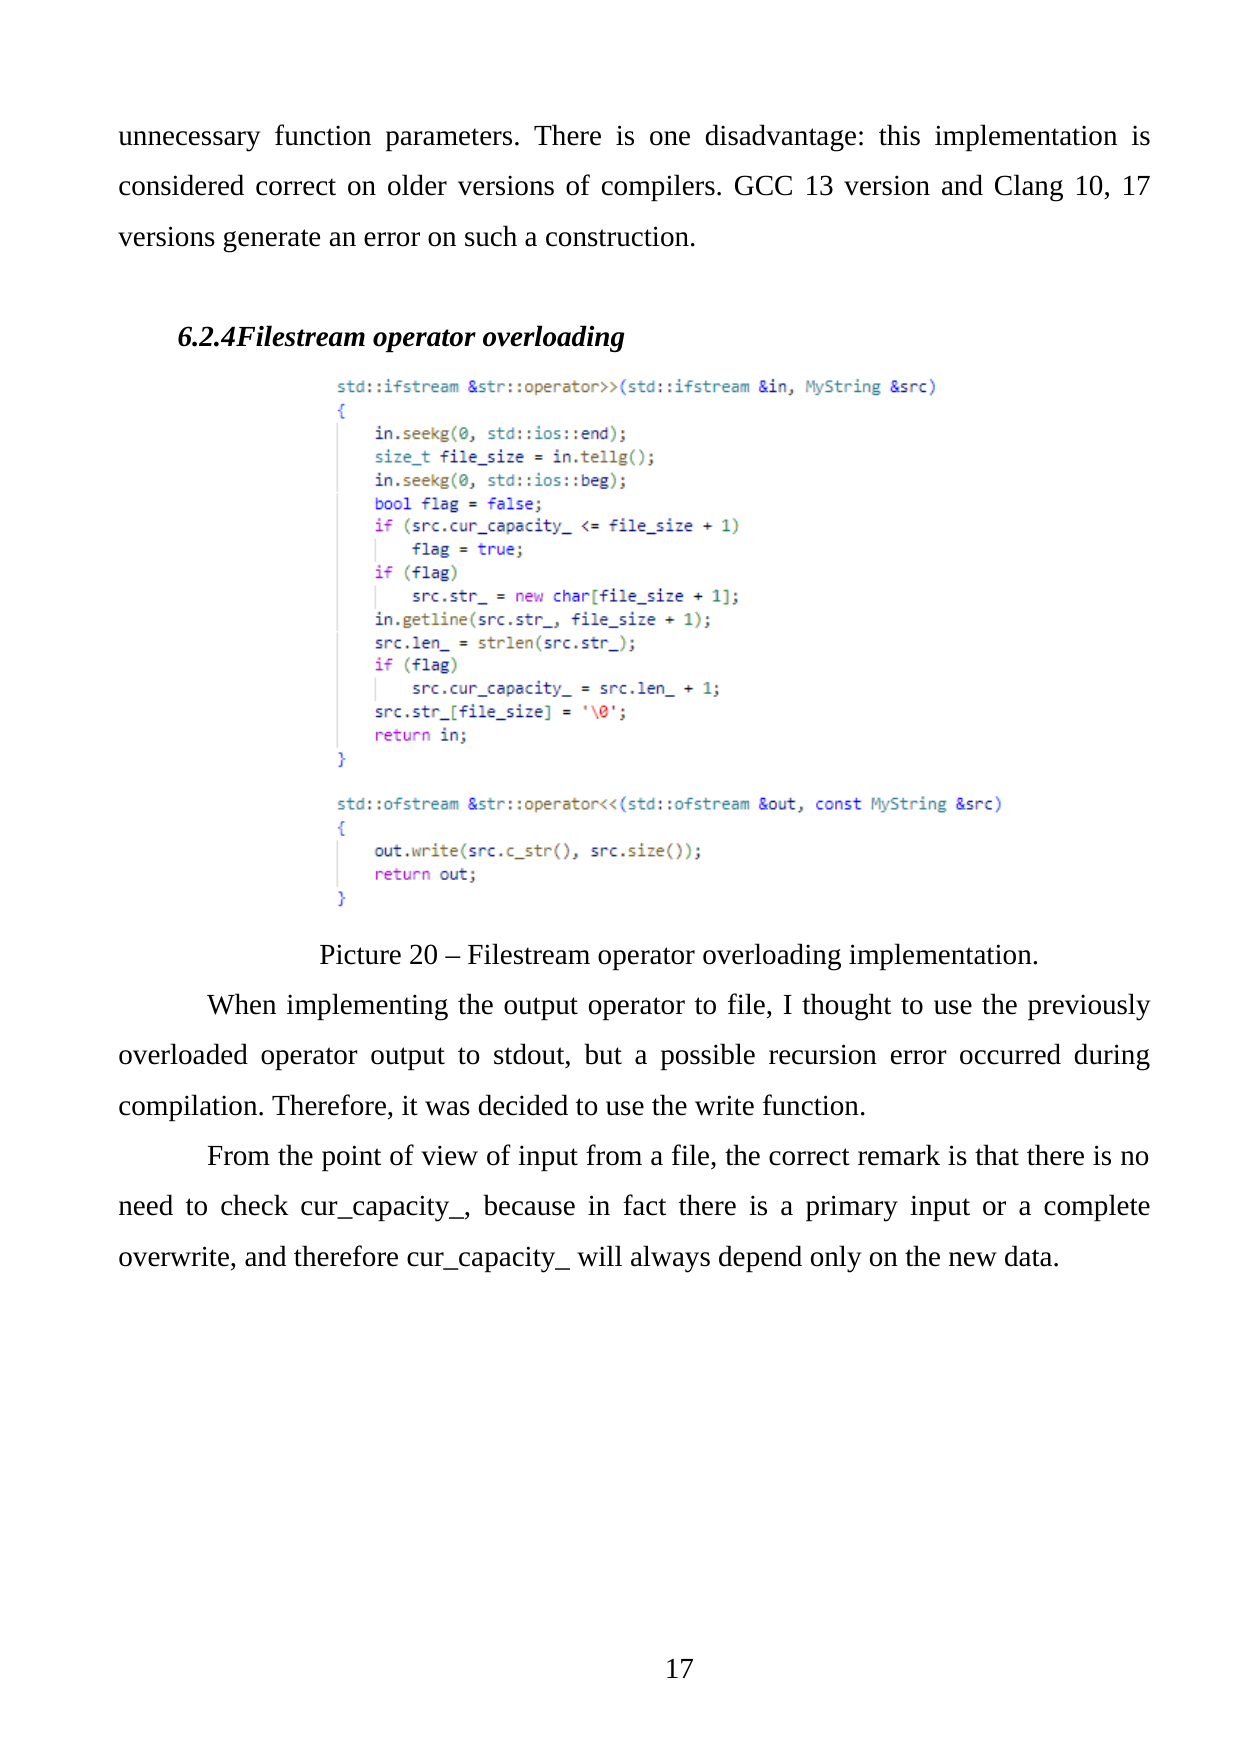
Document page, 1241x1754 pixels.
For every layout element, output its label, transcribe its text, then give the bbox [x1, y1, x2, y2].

text When implementing the output operator to file, I thought to use the previously overloaded operator output to stdout, but a possible recursion error occurred during compilation. Therefore, it was decided to use the write function. [118, 987, 1152, 1121]
picture [328, 369, 1030, 921]
text Picture 20 – Filestream operator overloading implementation. [118, 937, 1152, 970]
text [118, 118, 1152, 252]
subtitle Filestream operator overloading [177, 319, 1152, 353]
text From the point of view of input from a file, the correct remark is that there is no need to check cur_capacity_, because in fact there is a primary input or a complete overwrite, and therefore cur_capacity_ will always depend only on the new data. [118, 1138, 1152, 1272]
